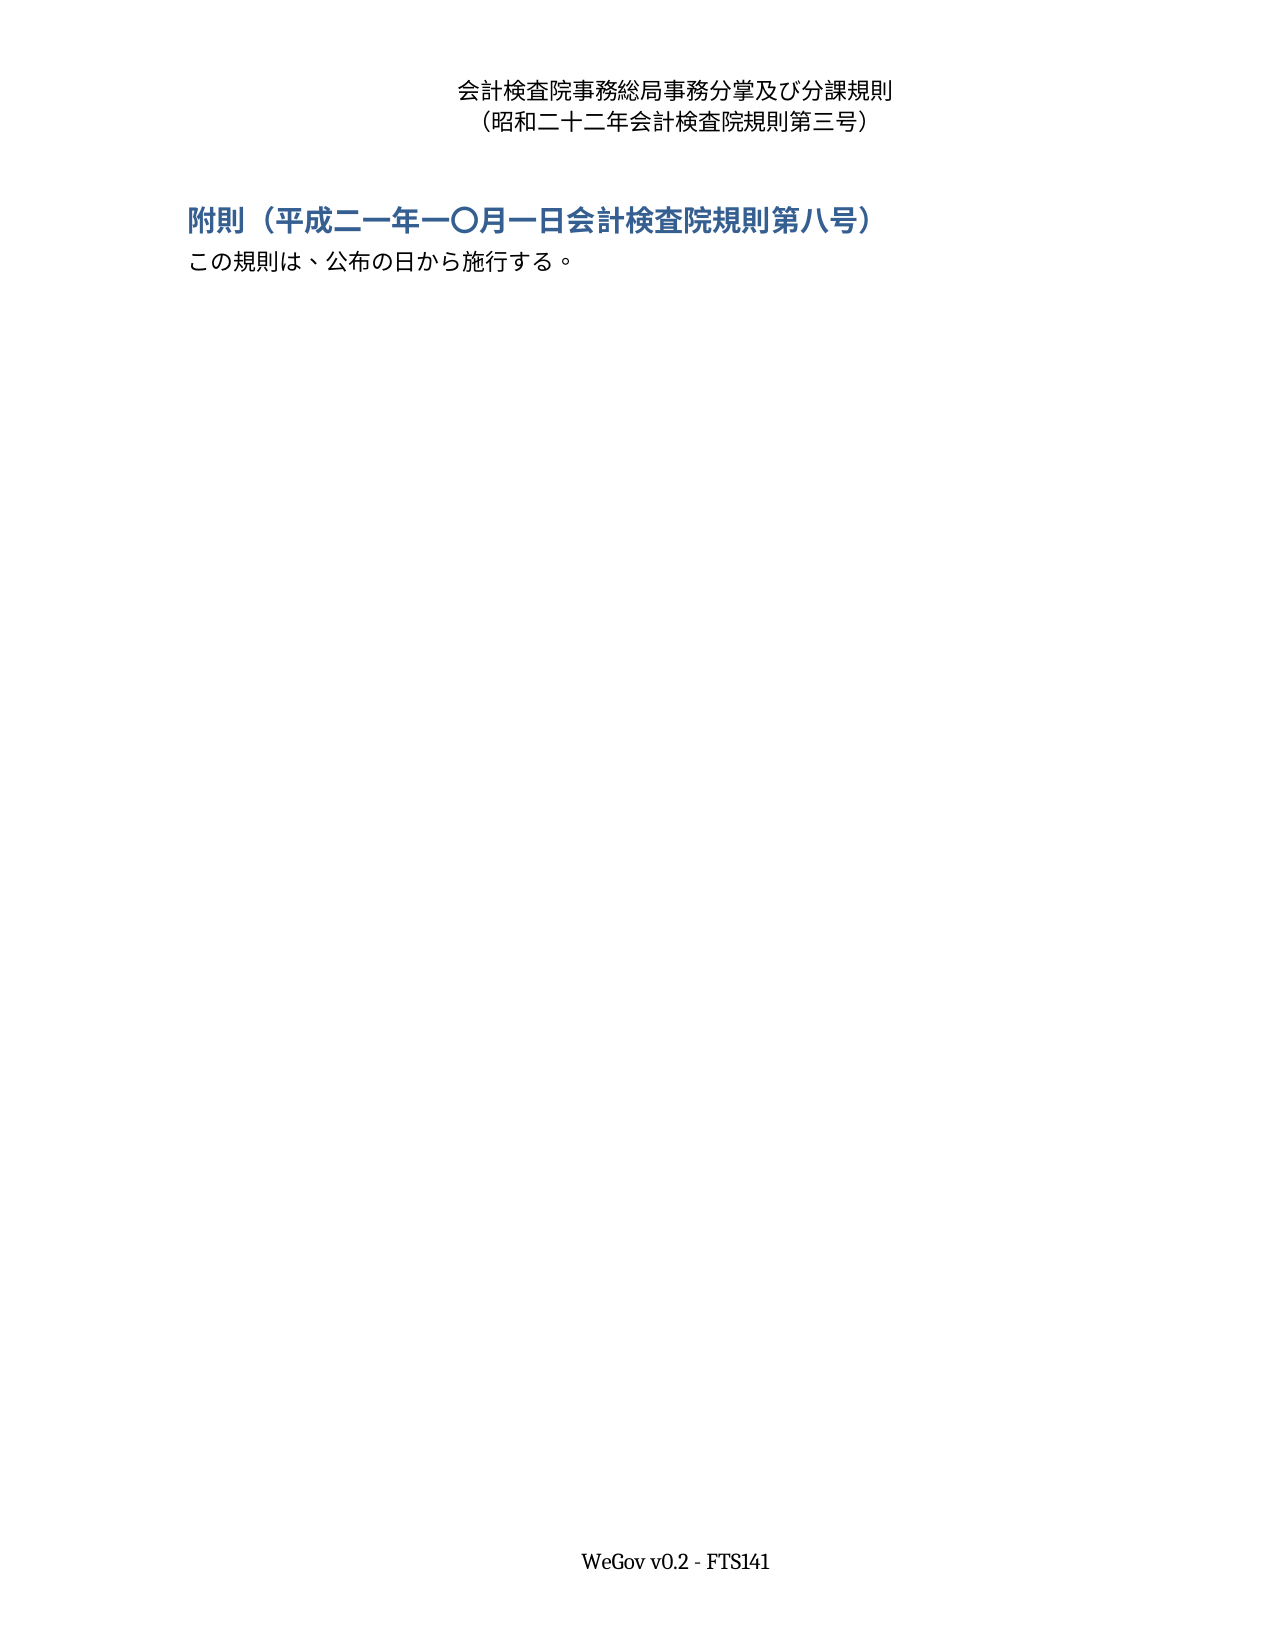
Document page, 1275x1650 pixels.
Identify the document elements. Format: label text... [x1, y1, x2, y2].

subtitle 附則（平成二一年一〇月一日会計検査院規則第八号） [187, 200, 1087, 240]
text この規則は、公布の日から施行する。 [187, 246, 1087, 277]
